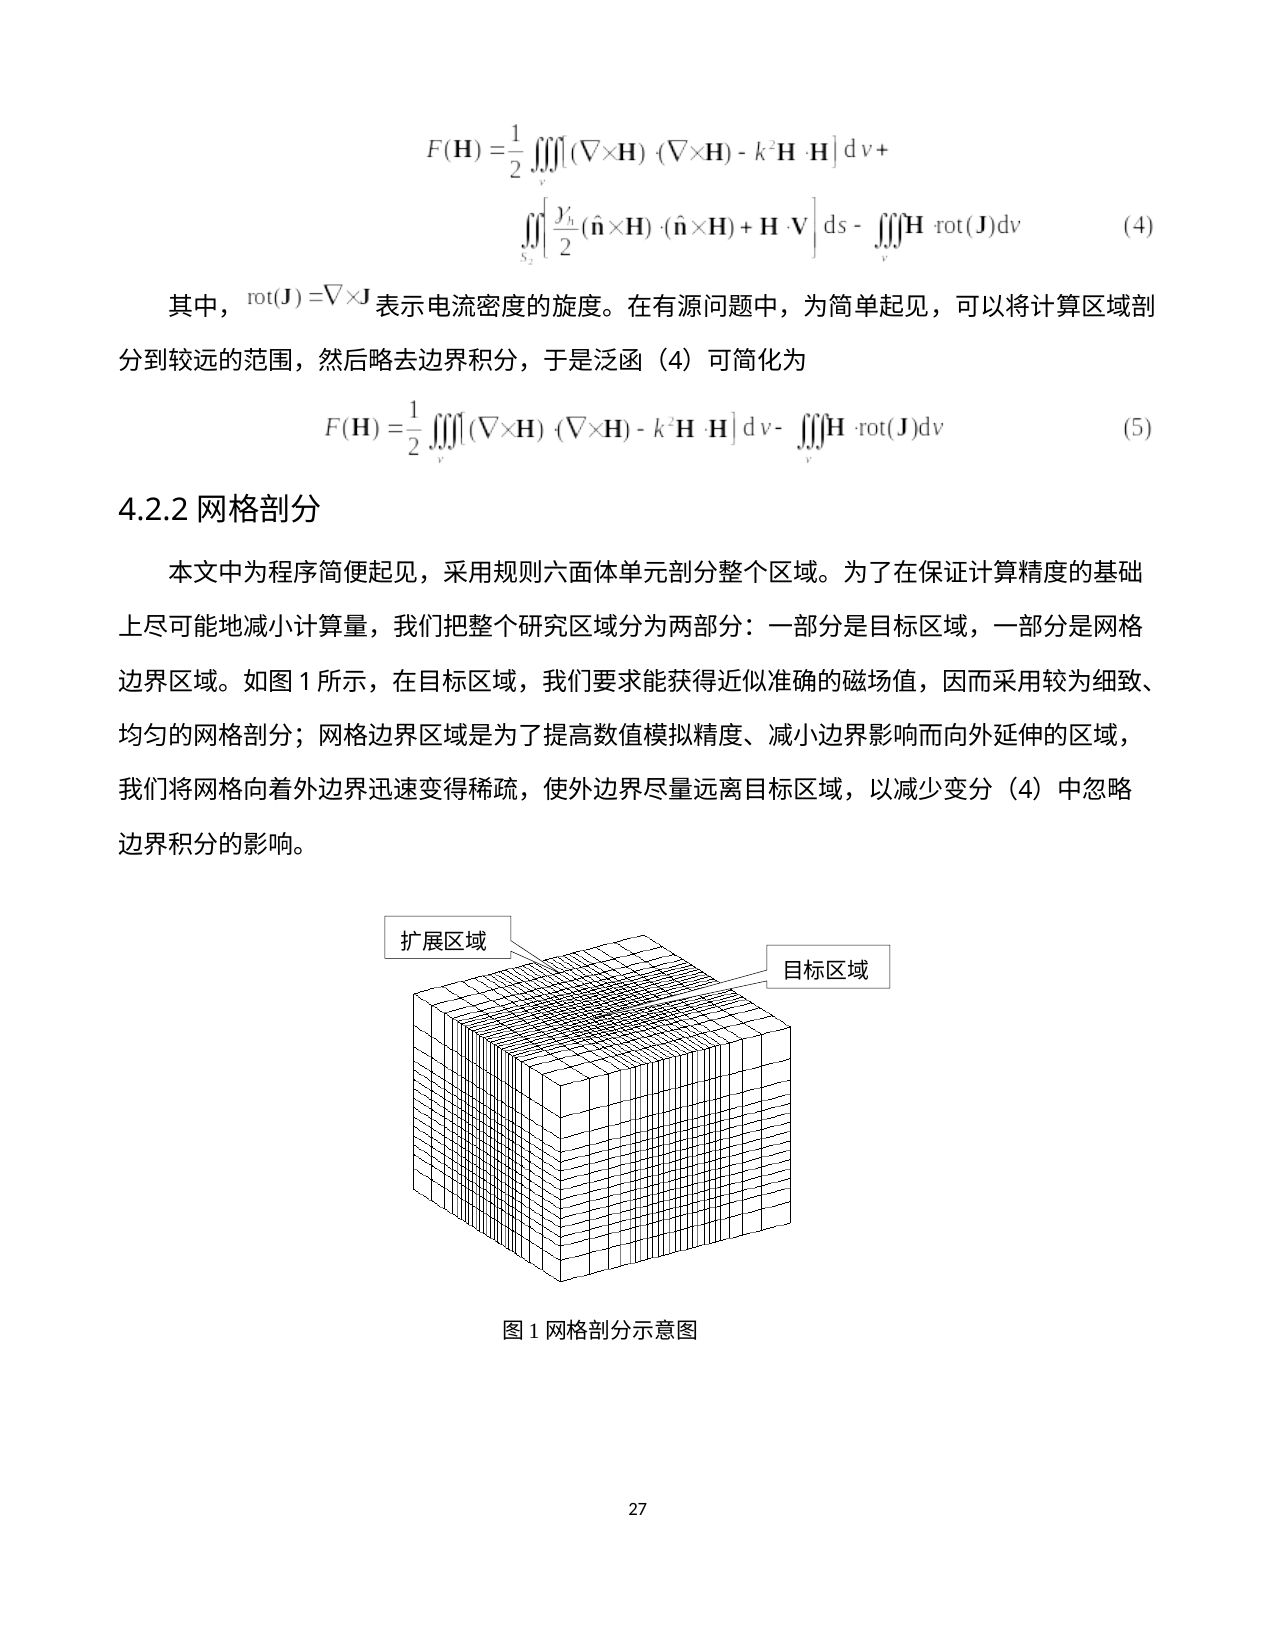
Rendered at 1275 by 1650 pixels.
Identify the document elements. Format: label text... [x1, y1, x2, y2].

text 本文中为程序简便起见，采用规则六面体单元剖分整个区域。为了在保证计算精度的基础上尽可能地减小计算量，我们把整个研究区域分为两部分：一部分是目标区域，一部分是网格边界区域。如图1所示，在目标区域，我们要求能获得近似准确的磁场值，因而采用较为细致、均匀的网格剖分；网格边界区域是为了提高数值模拟精度、减小边界影响而向外延伸的区域，我们将网格向着外边界迅速变得稀疏，使外边界尽量远离目标区域，以减少变分（4）中忽略边界积分的影响。 [118, 552, 1157, 861]
text 其中，表示电流密度的旋度。在有源问题中，为简单起见，可以将计算区域剖分到较远的范围，然后略去边界积分，于是泛函（4）可简化为 [118, 284, 1157, 377]
subtitle 4.2.2 网格剖分 [118, 484, 1157, 530]
